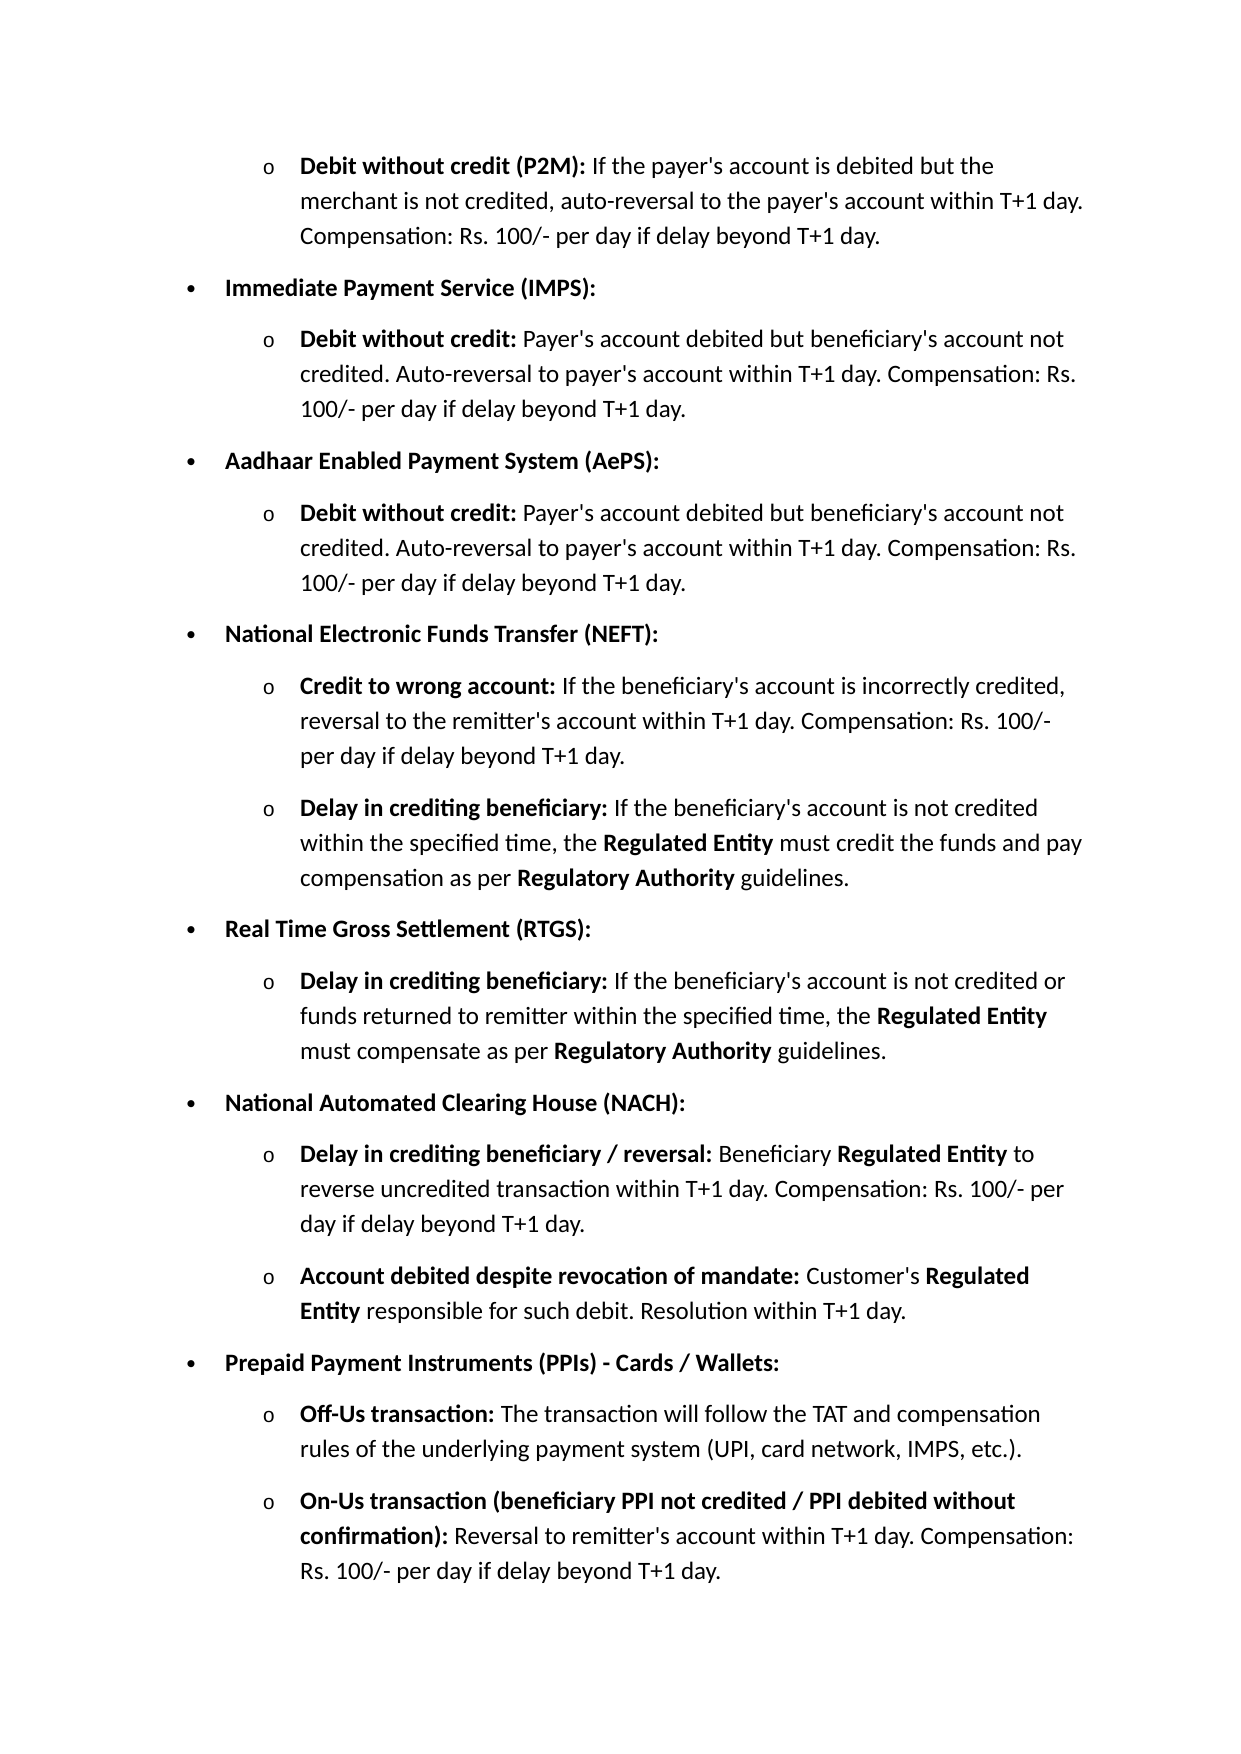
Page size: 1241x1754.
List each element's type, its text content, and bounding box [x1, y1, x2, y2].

list Debit without credit: Payer's account debited but beneficiary's account not credited. Auto-reversal to payer's account within T+1 day. Compensation: Rs. 100/- per day if delay beyond T+1 day. [262, 497, 1090, 597]
list National Electronic Funds Transfer (NEFT): [187, 618, 1090, 649]
list Delay in crediting beneficiary: If the beneficiary's account is not credited within the specified time, the Regulated Entity must credit the funds and pay compensation as per Regulatory Authority guidelines. [262, 792, 1090, 892]
list Debit without credit (P2M): If the payer's account is debited but the merchant is not credited, auto-reversal to the payer's account within T+1 day. Compensation: Rs. 100/- per day if delay beyond T+1 day. [262, 150, 1090, 251]
list Credit to wrong account: If the beneficiary's account is incorrectly credited, reversal to the remitter's account within T+1 day. Compensation: Rs. 100/- per day if delay beyond T+1 day. [262, 670, 1090, 771]
list Immediate Payment Service (IMPS): [187, 272, 1090, 302]
list On-Us transaction (beneficiary PPI not credited / PPI debited without confirmation): Reversal to remitter's account within T+1 day. Compensation: Rs. 100/- per day if delay beyond T+1 day. [262, 1485, 1090, 1586]
list Account debited despite revocation of mandate: Customer's Regulated Entity responsible for such debit. Resolution within T+1 day. [262, 1260, 1090, 1326]
list Delay in crediting beneficiary: If the beneficiary's account is not credited or funds returned to remitter within the specified time, the Regulated Entity must compensate as per Regulatory Authority guidelines. [262, 965, 1090, 1066]
list Delay in crediting beneficiary / reversal: Beneficiary Regulated Entity to reverse uncredited transaction within T+1 day. Compensation: Rs. 100/- per day if delay beyond T+1 day. [262, 1138, 1090, 1239]
list Real Time Gross Settlement (RTGS): [187, 913, 1090, 944]
list National Automated Clearing House (NACH): [187, 1087, 1090, 1117]
list Off-Us transaction: The transaction will follow the TAT and compensation rules of the underlying payment system (UPI, card network, IMPS, etc.). [262, 1398, 1090, 1464]
list Prepaid Payment Instruments (PPIs) - Cards / Wallets: [187, 1347, 1090, 1377]
list Debit without credit: Payer's account debited but beneficiary's account not credited. Auto-reversal to payer's account within T+1 day. Compensation: Rs. 100/- per day if delay beyond T+1 day. [262, 323, 1090, 424]
list Aadhaar Enabled Payment System (AePS): [187, 445, 1090, 476]
